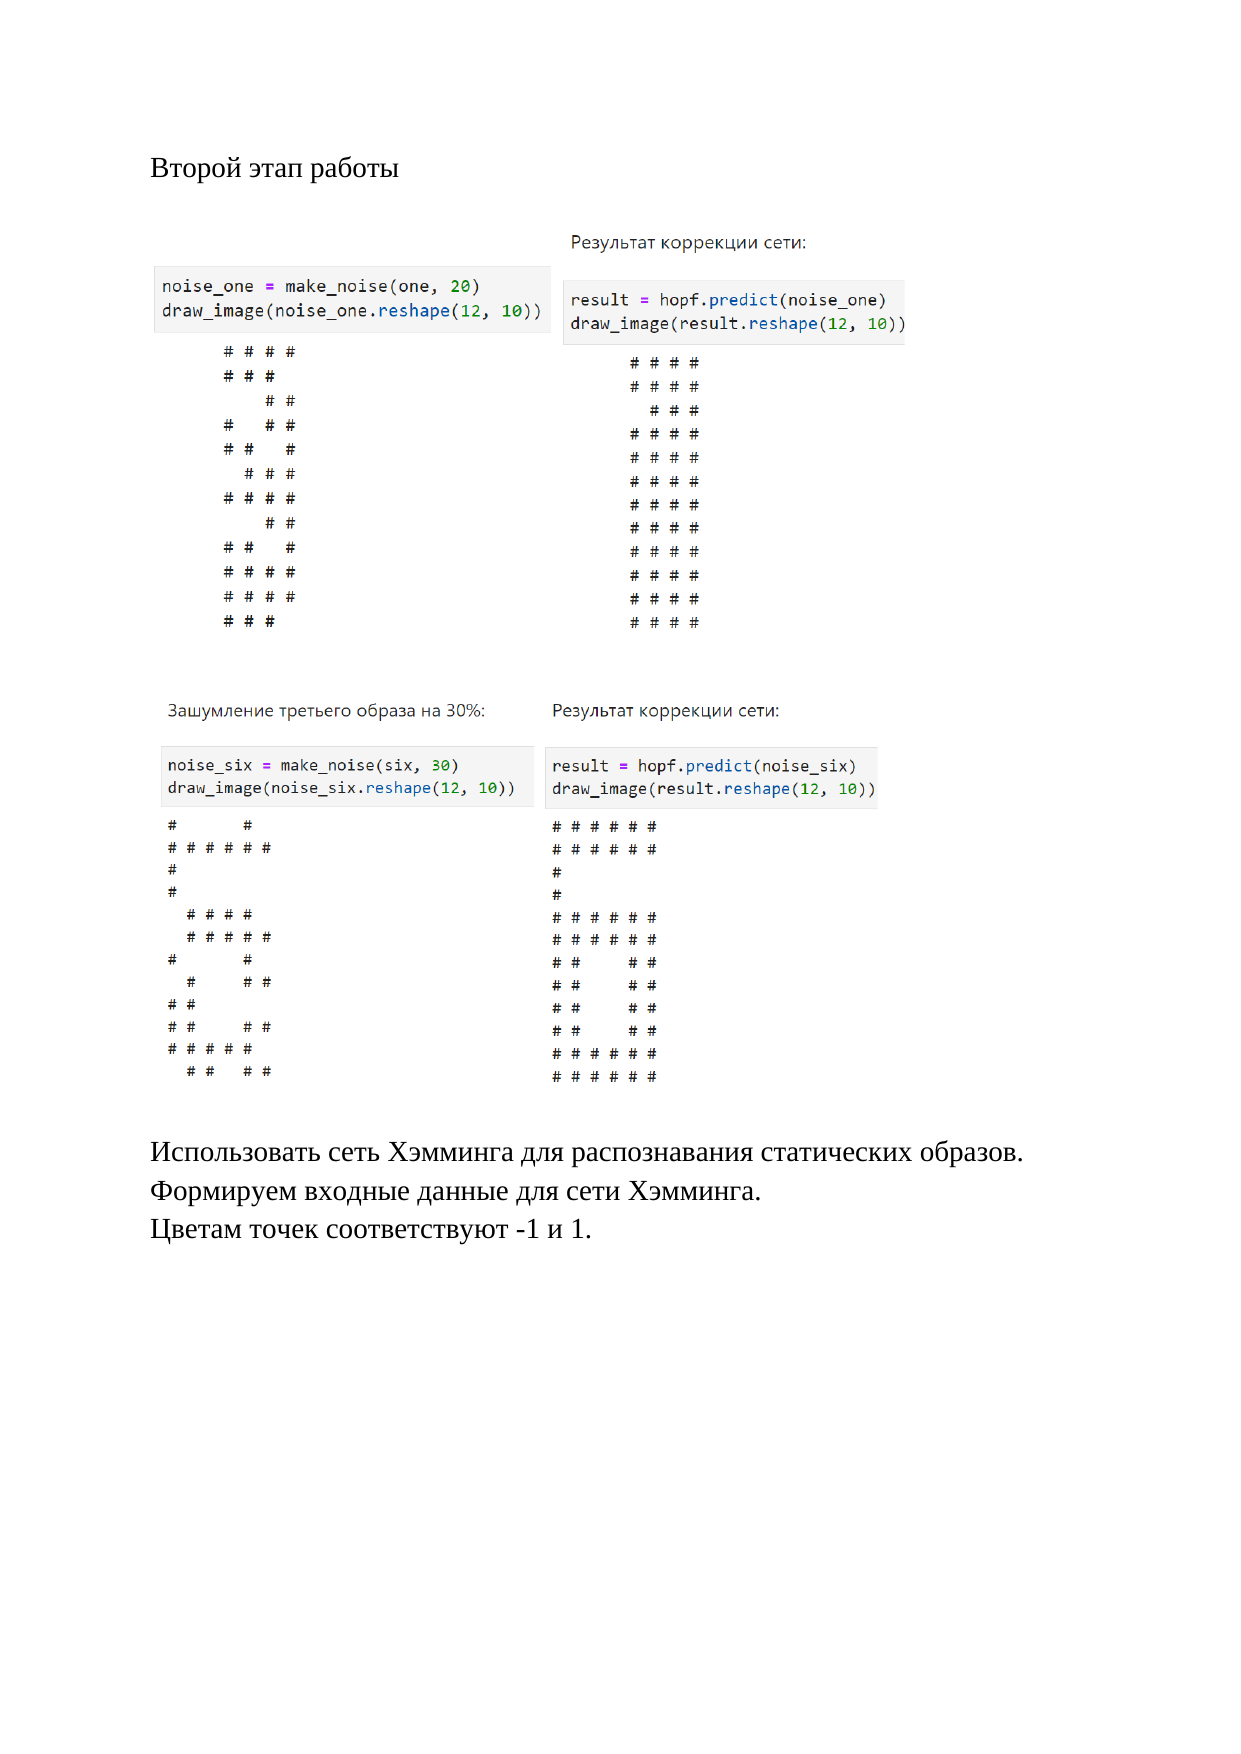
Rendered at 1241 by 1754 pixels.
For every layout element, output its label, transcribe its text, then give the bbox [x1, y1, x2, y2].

picture [150, 686, 878, 1092]
text Использовать сеть Хэмминга для распознавания статических образов. [150, 1134, 1090, 1168]
picture [150, 227, 905, 644]
text Формируем входные данные для сети Хэмминга. [150, 1173, 1090, 1206]
text Цветам точек соответствуют -1 и 1. [150, 1211, 1090, 1245]
text Второй этап работы [150, 150, 1090, 183]
